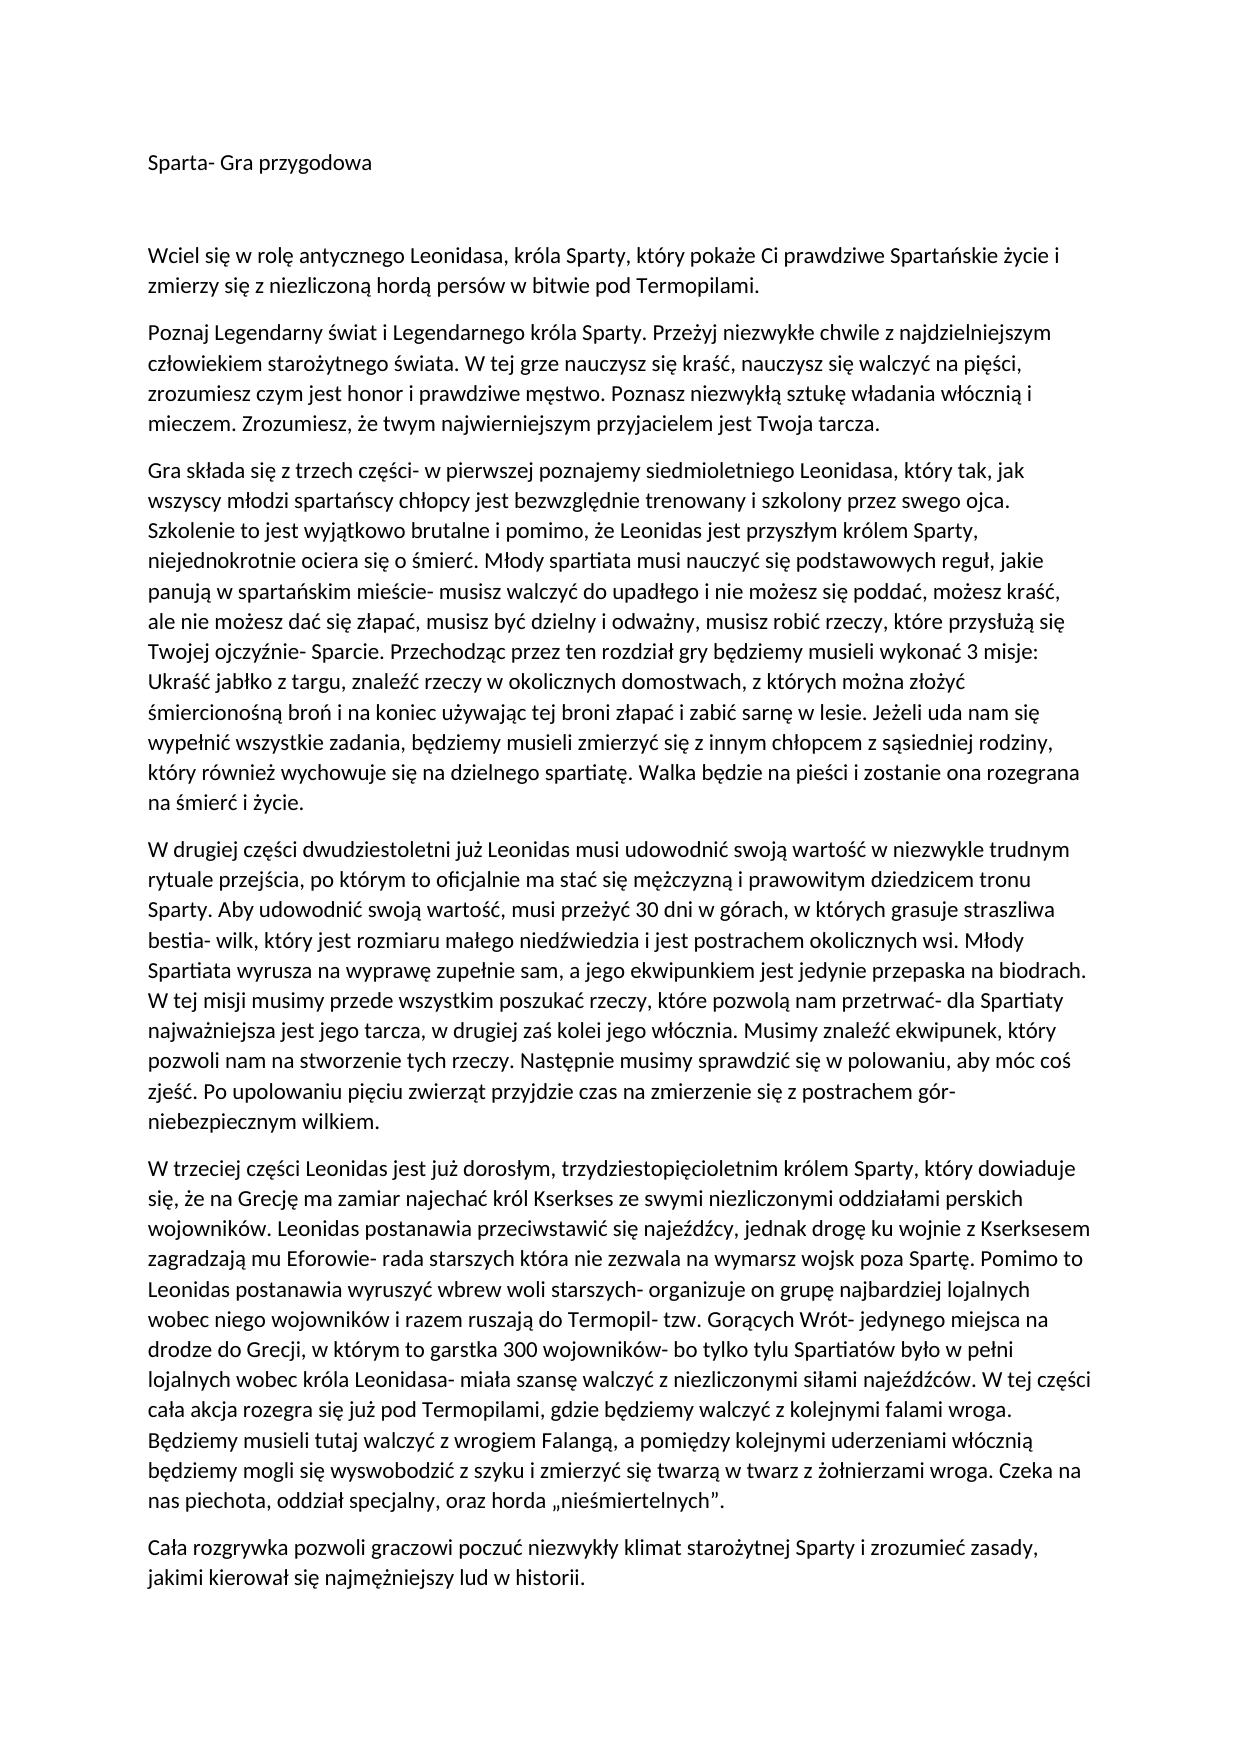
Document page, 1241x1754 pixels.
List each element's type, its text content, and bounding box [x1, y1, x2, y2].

text Gra składa się z trzech części- w pierwszej poznajemy siedmioletniego Leonidasa, który tak, jak wszyscy młodzi spartańscy chłopcy jest bezwzględnie trenowany i szkolony przez swego ojca. Szkolenie to jest wyjątkowo brutalne i pomimo, że Leonidas jest przyszłym królem Sparty, niejednokrotnie ociera się o śmierć. Młody spartiata musi nauczyć się podstawowych reguł, jakie panują w spartańskim mieście- musisz walczyć do upadłego i nie możesz się poddać, możesz kraść, ale nie możesz dać się złapać, musisz być dzielny i odważny, musisz robić rzeczy, które przysłużą się Twojej ojczyźnie- Sparcie. Przechodząc przez ten rozdział gry będziemy musieli wykonać 3 misje: Ukraść jabłko z targu, znaleźć rzeczy w okolicznych domostwach, z których można złożyć śmiercionośną broń i na koniec używając tej broni złapać i zabić sarnę w lesie. Jeżeli uda nam się wypełnić wszystkie zadania, będziemy musieli zmierzyć się z innym chłopcem z sąsiedniej rodziny, który również wychowuje się na dzielnego spartiatę. Walka będzie na pieści i zostanie ona rozegrana na śmierć i życie. [148, 456, 1093, 816]
text Sparta- Gra przygodowa [148, 148, 1093, 176]
text Cała rozgrywka pozwoli graczowi poczuć niezwykły klimat starożytnej Sparty i zrozumieć zasady, jakimi kierował się najmężniejszy lud w historii. [148, 1533, 1093, 1591]
text Wciel się w rolę antycznego Leonidasa, króla Sparty, który pokaże Ci prawdziwe Spartańskie życie i zmierzy się z niezliczoną hordą persów w bitwie pod Termopilami. [148, 241, 1093, 299]
text Poznaj Legendarny świat i Legendarnego króla Sparty. Przeżyj niezwykłe chwile z najdzielniejszym człowiekiem starożytnego świata. W tej grze nauczysz się kraść, nauczysz się walczyć na pięści, zrozumiesz czym jest honor i prawdziwe męstwo. Poznasz niezwykłą sztukę władania włócznią i mieczem. Zrozumiesz, że twym najwierniejszym przyjacielem jest Twoja tarcza. [148, 318, 1093, 437]
text W trzeciej części Leonidas jest już dorosłym, trzydziestopięcioletnim królem Sparty, który dowiaduje się, że na Grecję ma zamiar najechać król Kserkses ze swymi niezliczonymi oddziałami perskich wojowników. Leonidas postanawia przeciwstawić się najeźdźcy, jednak drogę ku wojnie z Kserksesem zagradzają mu Eforowie- rada starszych która nie zezwala na wymarsz wojsk poza Spartę. Pomimo to Leonidas postanawia wyruszyć wbrew woli starszych- organizuje on grupę najbardziej lojalnych wobec niego wojowników i razem ruszają do Termopil- tzw. Gorących Wrót- jedynego miejsca na drodze do Grecji, w którym to garstka 300 wojowników- bo tylko tylu Spartiatów było w pełni lojalnych wobec króla Leonidasa- miała szansę walczyć z niezliczonymi siłami najeźdźców. W tej części cała akcja rozegra się już pod Termopilami, gdzie będziemy walczyć z kolejnymi falami wroga. Będziemy musieli tutaj walczyć z wrogiem Falangą, a pomiędzy kolejnymi uderzeniami włócznią będziemy mogli się wyswobodzić z szyku i zmierzyć się twarzą w twarz z żołnierzami wroga. Czeka na nas piechota, oddział specjalny, oraz horda „nieśmiertelnych”. [148, 1154, 1093, 1514]
text W drugiej części dwudziestoletni już Leonidas musi udowodnić swoją wartość w niezwykle trudnym rytuale przejścia, po którym to oficjalnie ma stać się mężczyzną i prawowitym dziedzicem tronu Sparty. Aby udowodnić swoją wartość, musi przeżyć 30 dni w górach, w których grasuje straszliwa bestia- wilk, który jest rozmiaru małego niedźwiedzia i jest postrachem okolicznych wsi. Młody Spartiata wyrusza na wyprawę zupełnie sam, a jego ekwipunkiem jest jedynie przepaska na biodrach. W tej misji musimy przede wszystkim poszukać rzeczy, które pozwolą nam przetrwać- dla Spartiaty najważniejsza jest jego tarcza, w drugiej zaś kolei jego włócznia. Musimy znaleźć ekwipunek, który pozwoli nam na stworzenie tych rzeczy. Następnie musimy sprawdzić się w polowaniu, aby móc coś zjeść. Po upolowaniu pięciu zwierząt przyjdzie czas na zmierzenie się z postrachem gór- niebezpiecznym wilkiem. [148, 835, 1093, 1135]
